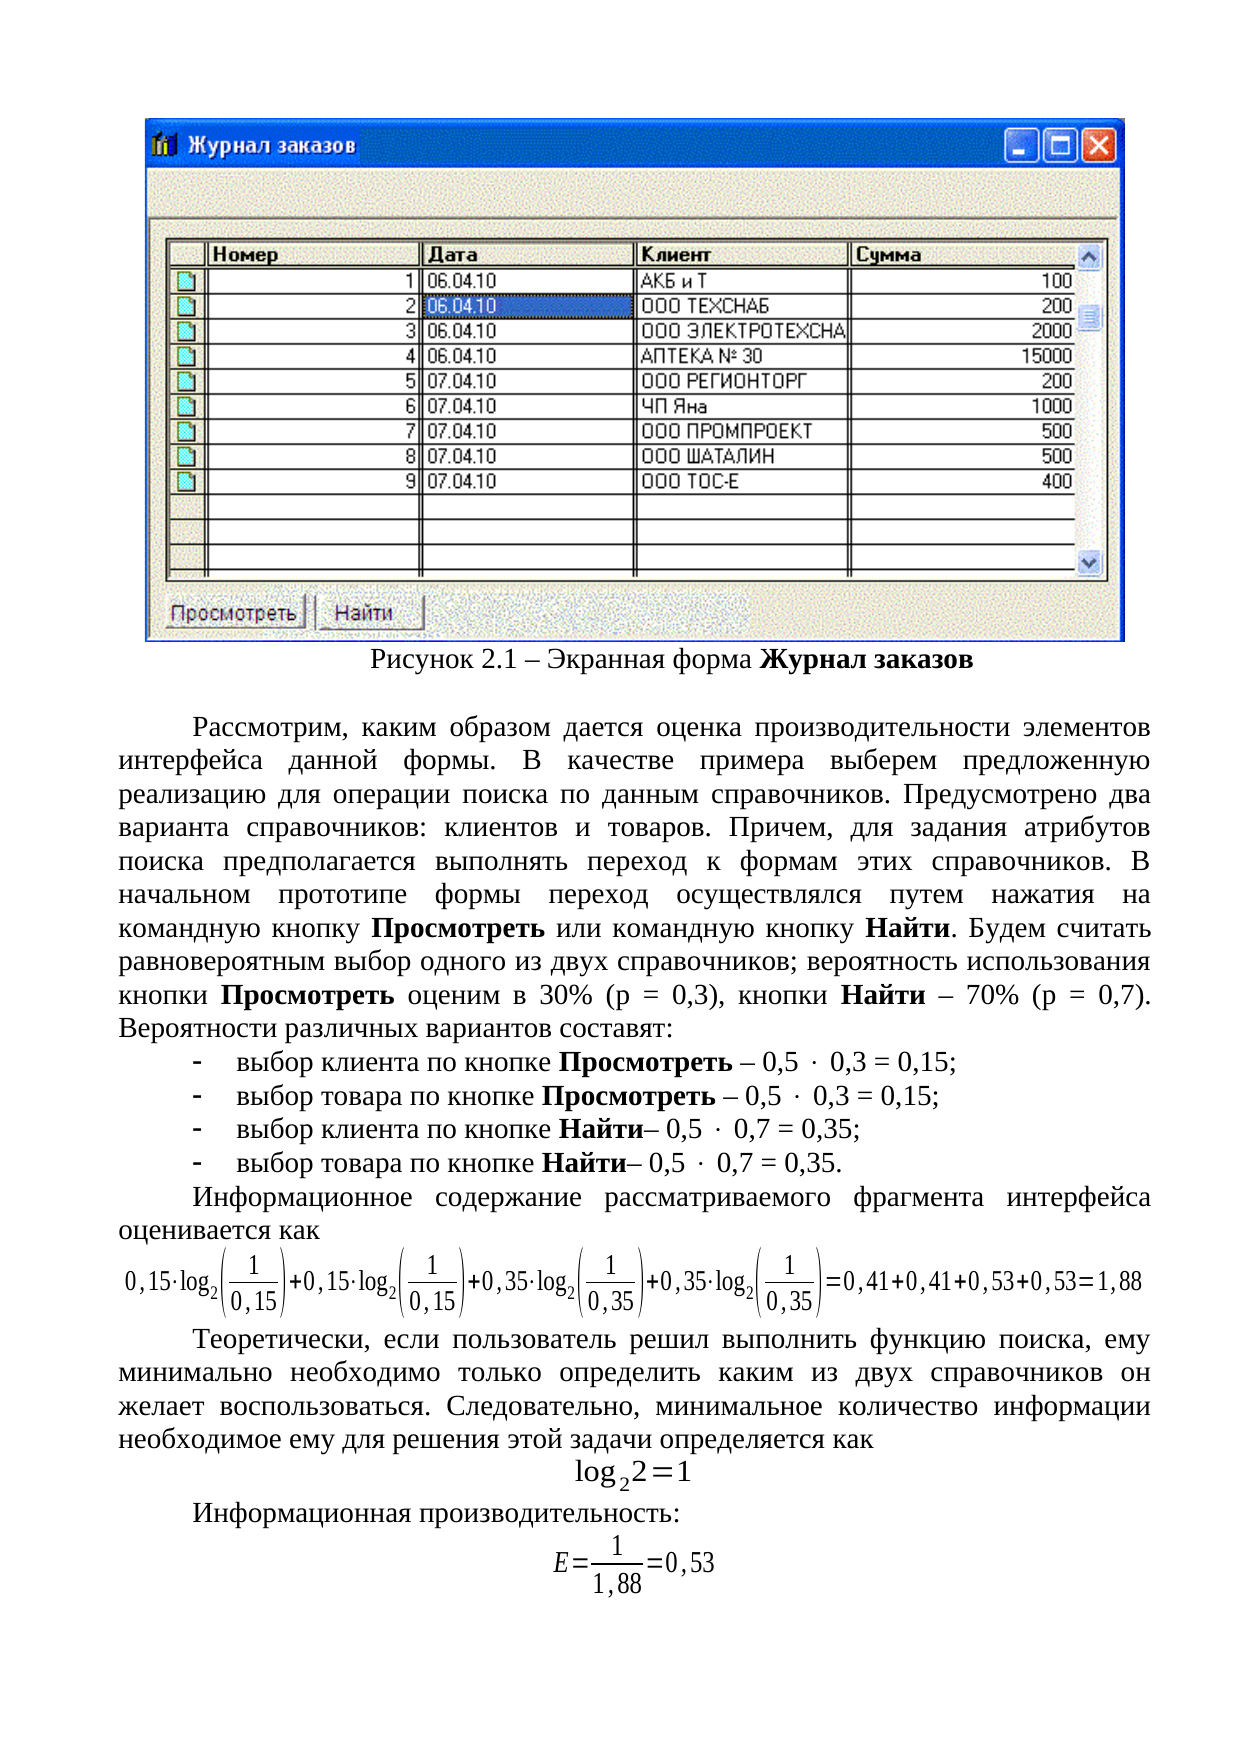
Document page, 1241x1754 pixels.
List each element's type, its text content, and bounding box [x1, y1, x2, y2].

list выбор товара по кнопке Просмотреть – 0,5 0,3 = 0,15; [118, 1078, 1152, 1111]
list выбор клиента по кнопке Найти– 0,5 0,7 = 0,35; [118, 1111, 1152, 1145]
text Рассмотрим, каким образом дается оценка производительности элементов интерфейса данной формы. В качестве примера выберем предложенную реализацию для операции поиска по данным справочников. Предусмотрено два варианта справочников: клиентов и товаров. Причем, для задания атрибутов поиска предполагается выполнять переход к формам этих справочников. В начальном прототипе формы переход осуществлялся путем нажатия на командную кнопку Просмотреть или командную кнопку Найти. Будем считать равновероятным выбор одного из двух справочников; вероятность использования кнопки Просмотреть оценим в 30% (p = 0,3), кнопки Найти – 70% (p = 0,7). Вероятности различных вариантов составят: [118, 709, 1152, 1044]
text Рисунок 2.1 – Экранная форма Журнал заказов [118, 642, 1152, 675]
text Информационная производительность: [118, 1496, 1152, 1529]
list выбор товара по кнопке Найти– 0,5 0,7 = 0,35. [118, 1145, 1152, 1179]
text Информационное содержание рассматриваемого фрагмента интерфейса оценивается как [118, 1179, 1152, 1246]
text Теоретически, если пользователь решил выполнить функцию поиска, ему минимально необходимо только определить каким из двух справочников он желает воспользоваться. Следовательно, минимальное количество информации необходимое ему для решения этой задачи определяется как [118, 1321, 1152, 1455]
list выбор клиента по кнопке Просмотреть – 0,5 0,3 = 0,15; [118, 1044, 1152, 1078]
